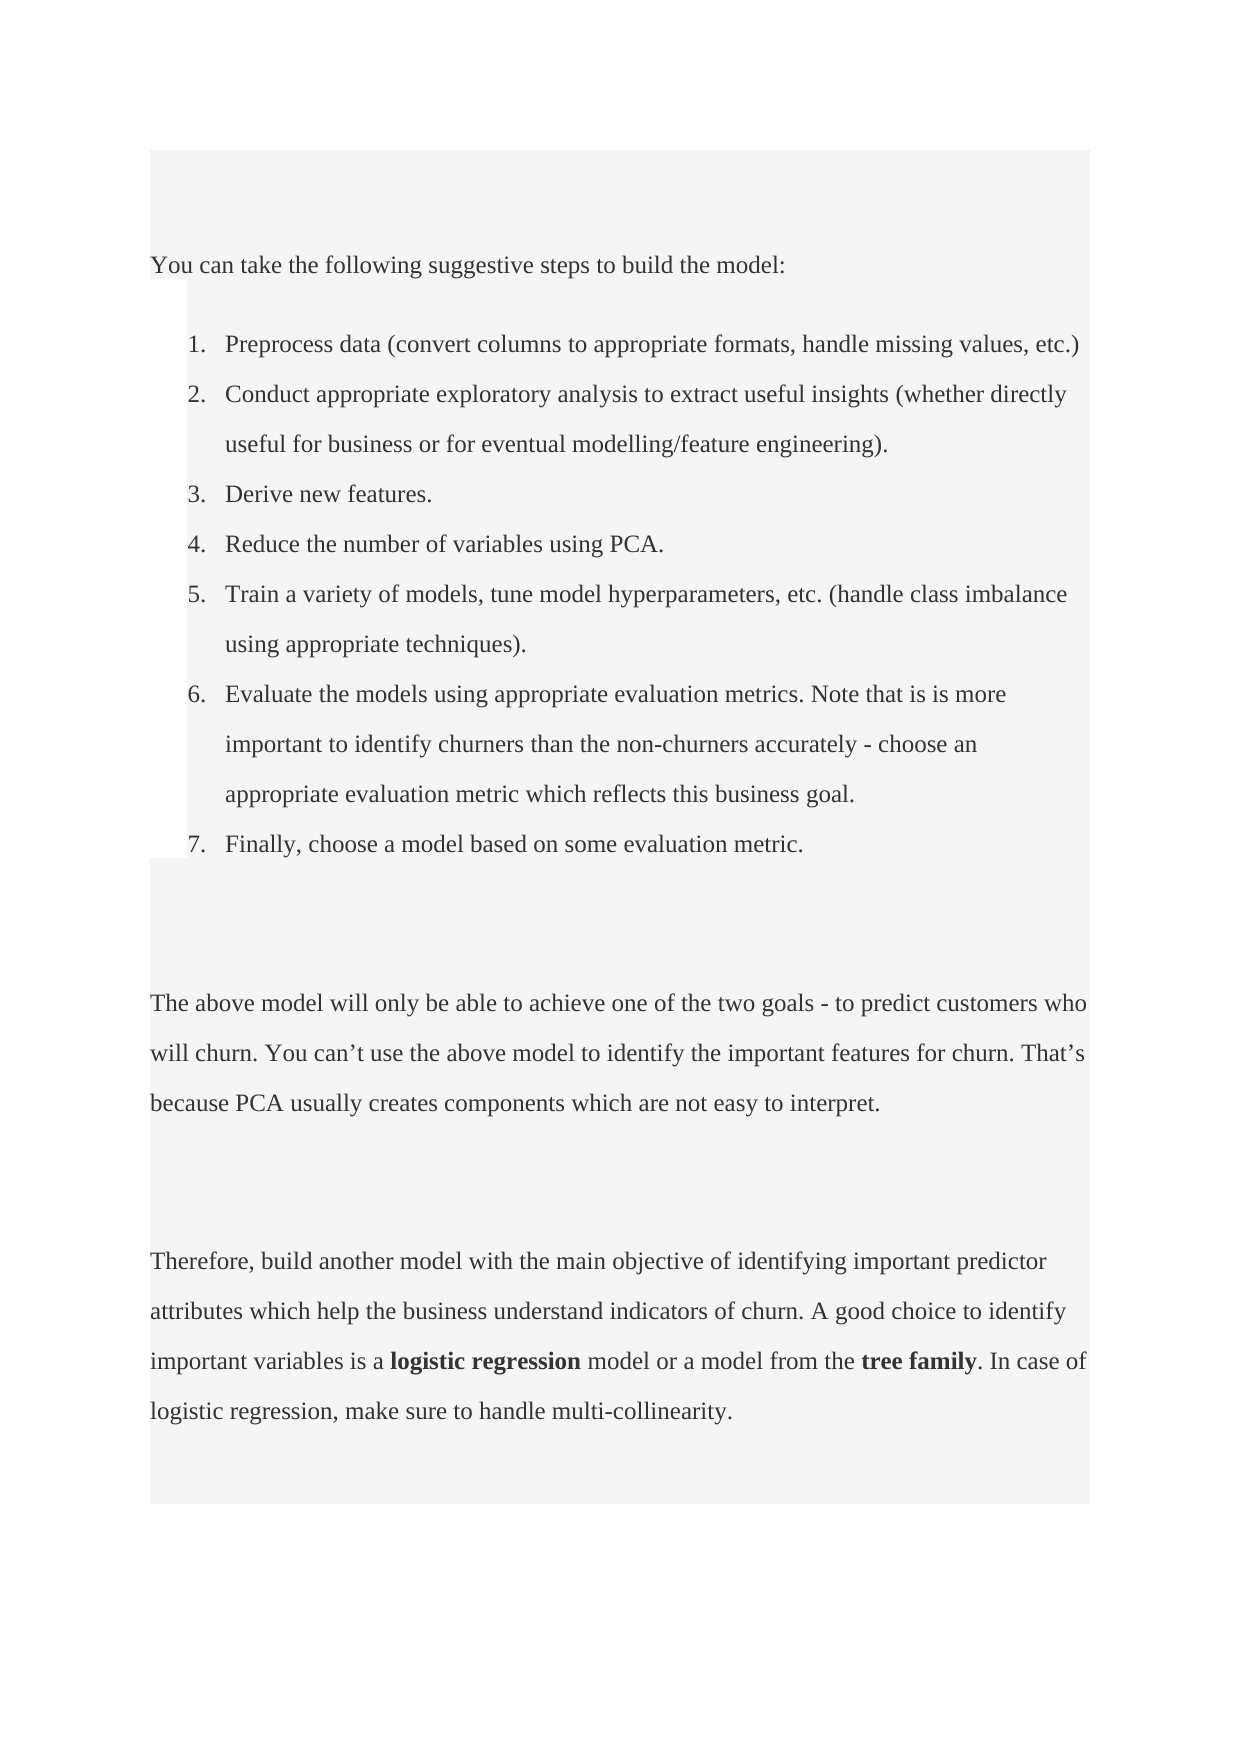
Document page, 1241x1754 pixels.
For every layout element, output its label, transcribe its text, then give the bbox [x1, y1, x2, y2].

list Train a variety of models, tune model hyperparameters, etc. (handle class imbalance using appropriate techniques). [187, 558, 1090, 658]
text The above model will only be able to achieve one of the two goals - to predict customers who will churn. You can’t use the above model to identify the important features for churn. That’s because PCA usually creates components which are not easy to interpret. [150, 967, 1090, 1117]
list Preprocess data (convert columns to appropriate formats, handle missing values, etc.) [187, 308, 1090, 358]
list Derive new features. [187, 458, 1090, 508]
list Conduct appropriate exploratory analysis to extract useful insights (whether directly useful for business or for eventual modelling/feature engineering). [187, 358, 1090, 458]
text Therefore, build another model with the main objective of identifying important predictor attributes which help the business understand indicators of churn. A good choice to identify important variables is a logistic regression model or a model from the tree family. In case of logistic regression, make sure to handle multi-collinearity. [150, 1225, 1090, 1425]
list Finally, choose a model based on some evaluation metric. [187, 808, 1090, 858]
list Evaluate the models using appropriate evaluation metrics. Note that is is more important to identify churners than the non-churners accurately - choose an appropriate evaluation metric which reflects this business goal. [187, 658, 1090, 808]
text You can take the following suggestive steps to build the model: [150, 229, 1090, 279]
list Reduce the number of variables using PCA. [187, 508, 1090, 558]
